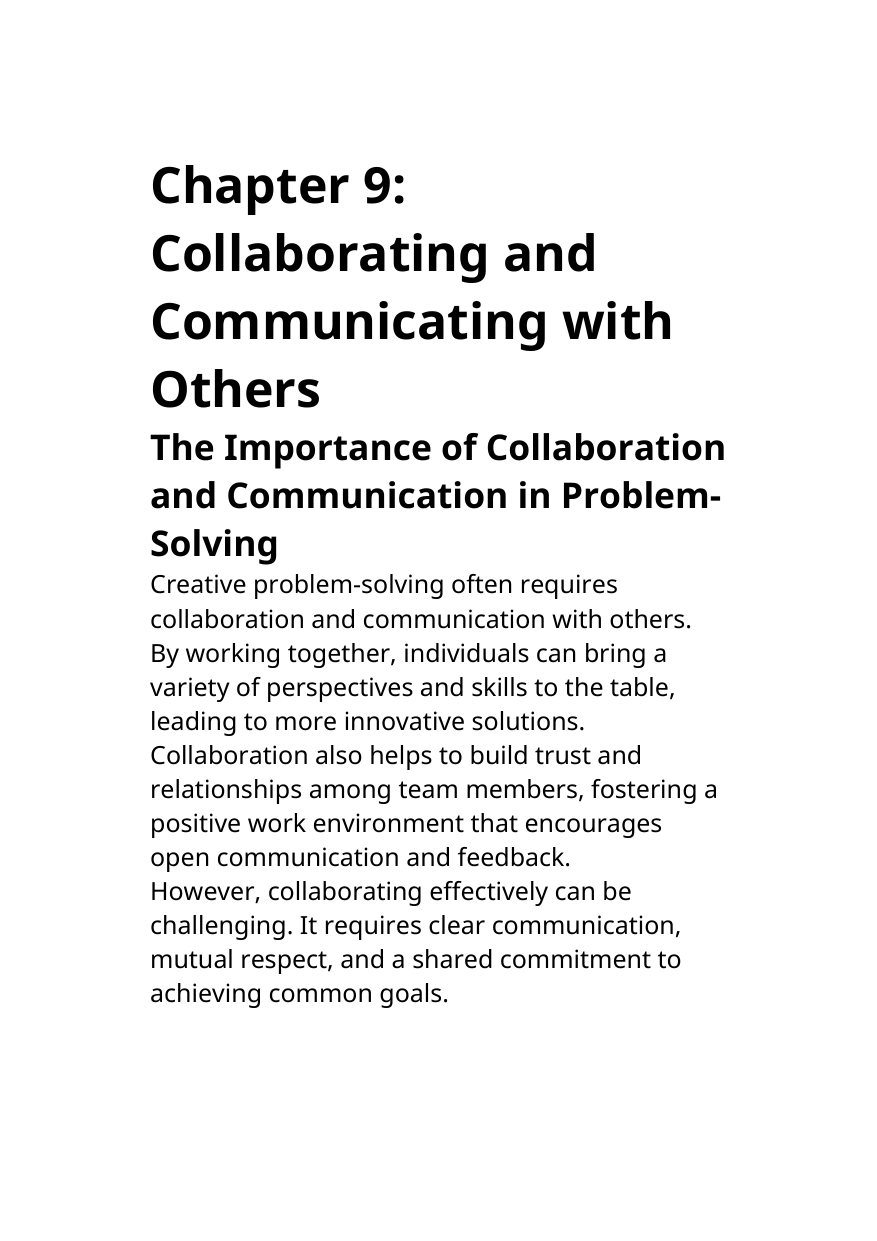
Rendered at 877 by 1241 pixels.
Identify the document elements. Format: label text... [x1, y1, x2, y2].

text Collaboration also helps to build trust and relationships among team members, fostering a positive work environment that encourages open communication and feedback. [150, 737, 727, 874]
text However, collaborating effectively can be challenging. It requires clear communication, mutual respect, and a shared commitment to achieving common goals. [150, 874, 727, 1010]
text Creative problem-solving often requires collaboration and communication with others. By working together, individuals can bring a variety of perspectives and skills to the table, leading to more innovative solutions. [150, 567, 727, 737]
subtitle Chapter 9: Collaborating and Communicating with Others [150, 150, 727, 422]
subtitle The Importance of Collaboration and Communication in Problem-Solving [150, 422, 727, 567]
